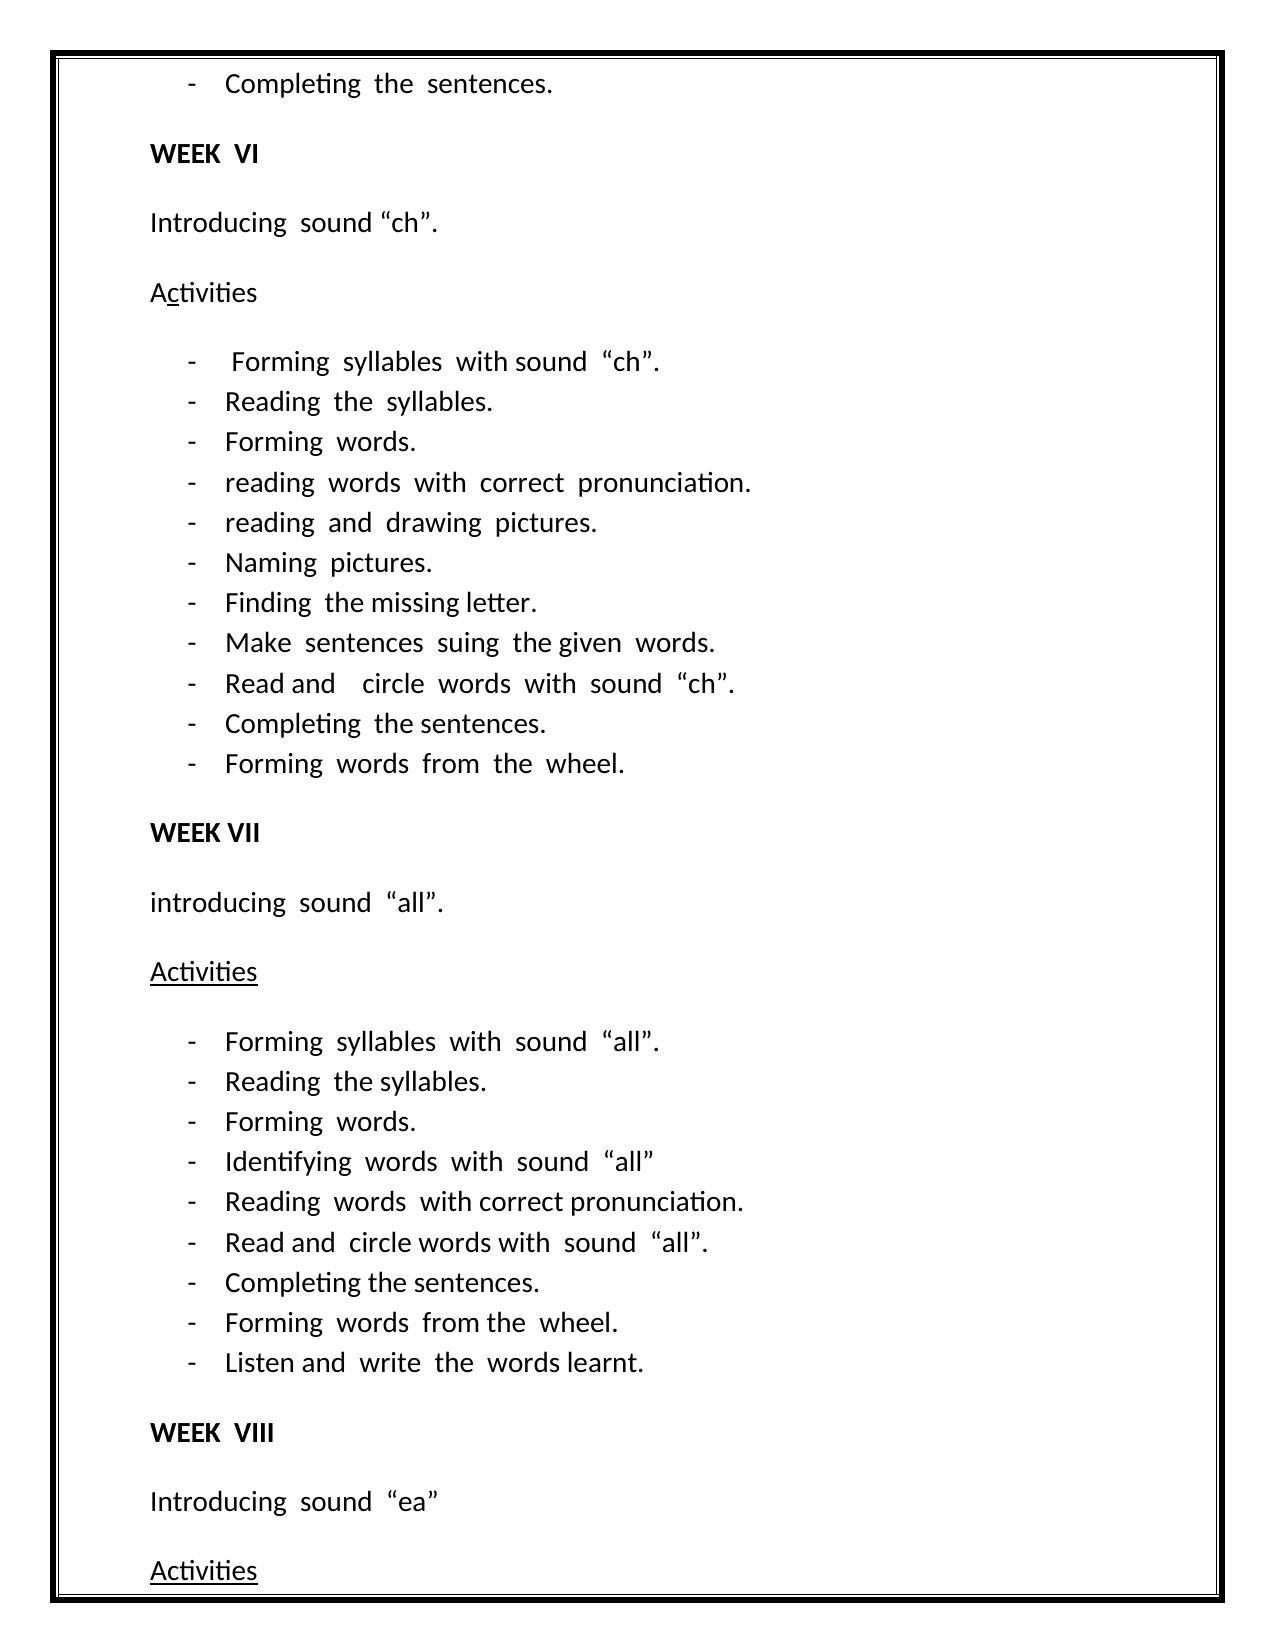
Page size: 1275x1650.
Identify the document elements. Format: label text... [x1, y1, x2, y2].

text WEEK VIII [150, 1414, 1125, 1449]
list Completing the sentences. [187, 1264, 1125, 1299]
list Forming syllables with sound “all”. [187, 1023, 1125, 1058]
list Forming words. [187, 423, 1125, 459]
list Forming words from the wheel. [187, 1304, 1125, 1340]
list Completing the sentences. [187, 66, 1125, 101]
list Reading words with correct pronunciation. [187, 1183, 1125, 1219]
text WEEK VII [150, 814, 1125, 850]
list Read and circle words with sound “all”. [187, 1224, 1125, 1259]
list Forming syllables with sound “ch”. [187, 343, 1125, 379]
list Reading the syllables. [187, 383, 1125, 419]
list Reading the syllables. [187, 1063, 1125, 1098]
list Read and circle words with sound “ch”. [187, 665, 1125, 700]
list Make sentences suing the given words. [187, 624, 1125, 660]
list Naming pictures. [187, 544, 1125, 580]
list Forming words from the wheel. [187, 745, 1125, 781]
list reading words with correct pronunciation. [187, 464, 1125, 499]
list reading and drawing pictures. [187, 504, 1125, 539]
list Forming words. [187, 1103, 1125, 1139]
text WEEK VI [150, 135, 1125, 171]
text Activities [150, 953, 1125, 989]
list Finding the missing letter. [187, 584, 1125, 620]
text Introducing sound “ea” [150, 1483, 1125, 1519]
text Activities [150, 1552, 1125, 1588]
list Identifying words with sound “all” [187, 1143, 1125, 1179]
text Activities [150, 274, 1125, 309]
text introducing sound “all”. [150, 884, 1125, 919]
list Completing the sentences. [187, 705, 1125, 741]
text Introducing sound “ch”. [150, 204, 1125, 240]
list Listen and write the words learnt. [187, 1344, 1125, 1380]
